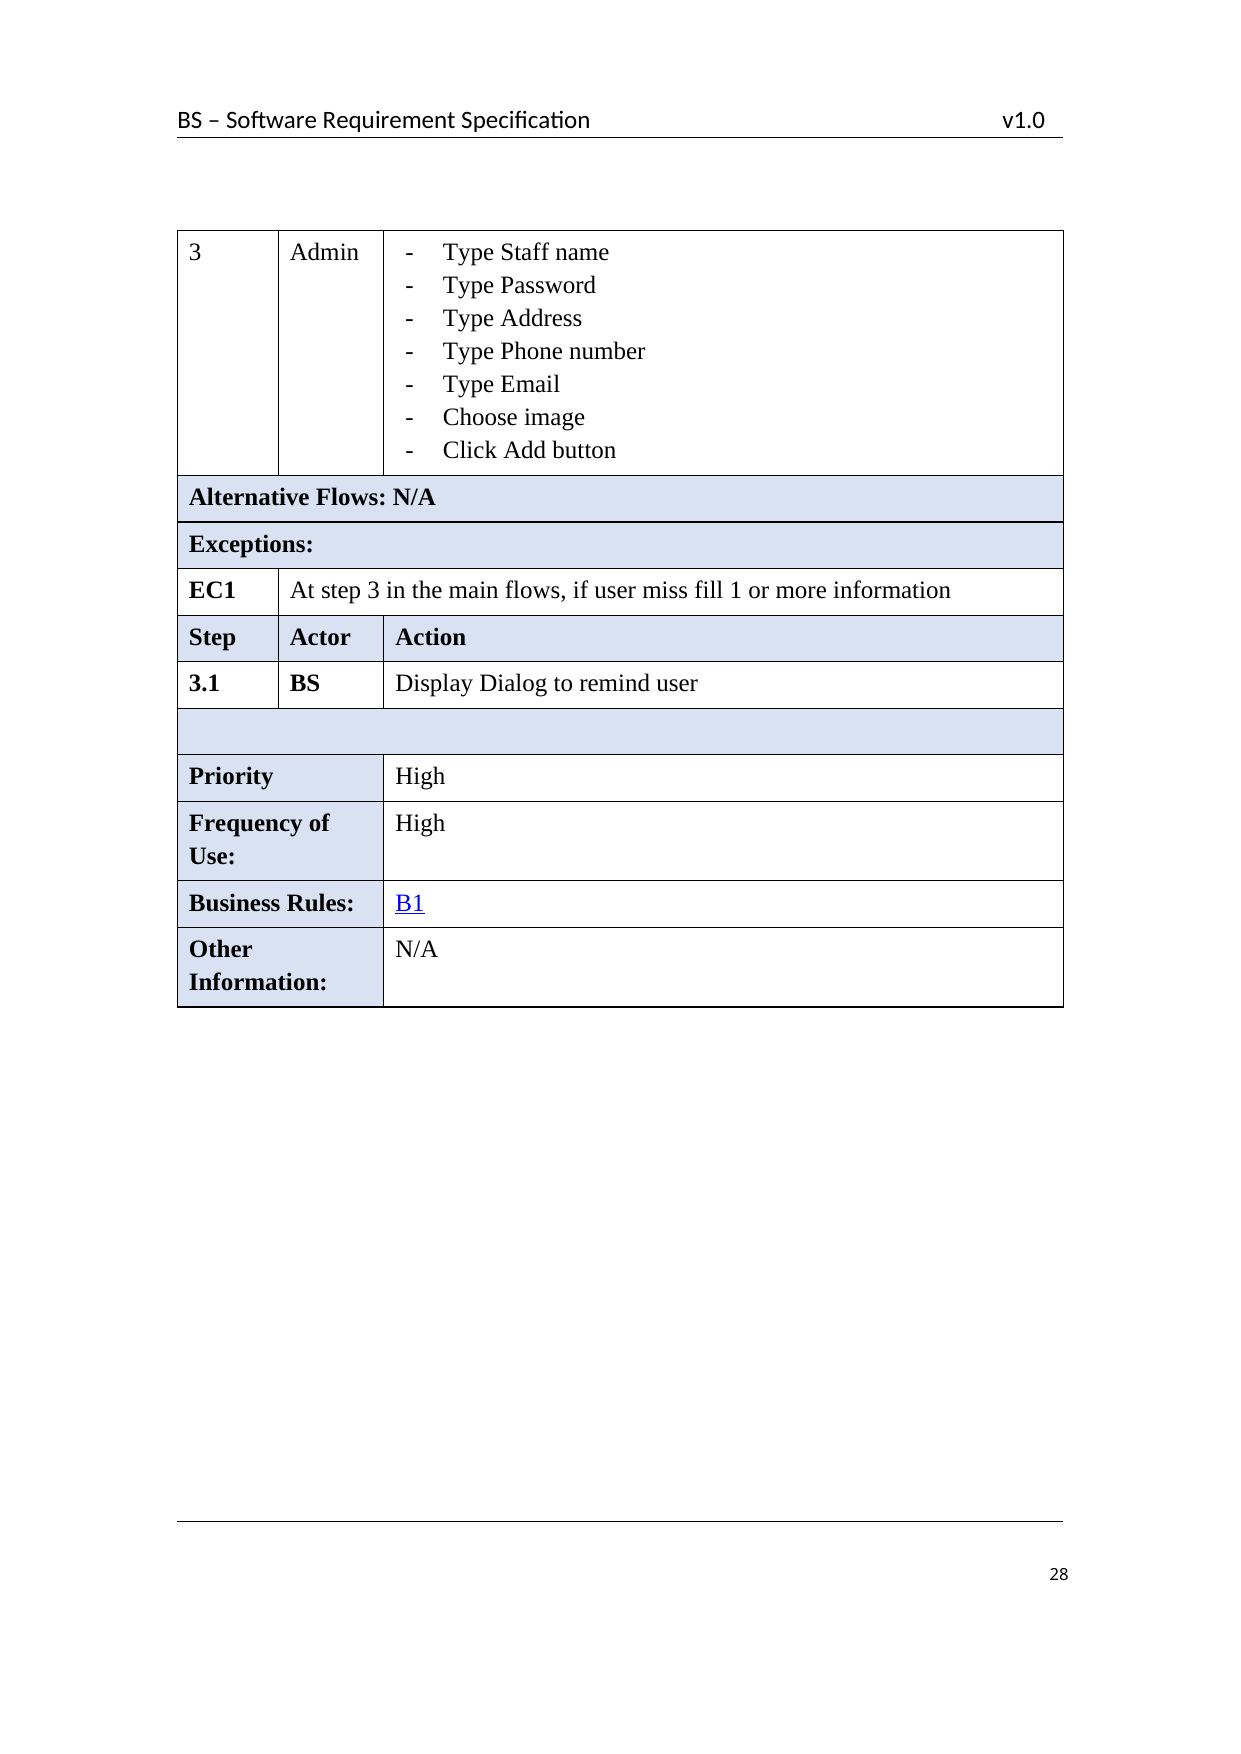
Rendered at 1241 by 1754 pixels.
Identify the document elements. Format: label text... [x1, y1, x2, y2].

table_cell 3.1 [178, 662, 278, 708]
table_cell N/A [384, 928, 1063, 1006]
table_cell Frequency of Use: [178, 802, 383, 880]
table_cell Exceptions: [178, 523, 1063, 568]
table_cell Action [384, 616, 1063, 661]
table_cell B1 [384, 881, 1063, 927]
table_cell Display Dialog to remind user [384, 662, 1063, 708]
table_cell [178, 709, 1063, 754]
table_cell Admin [279, 231, 383, 475]
table_cell EC1 [178, 569, 278, 614]
table_cell Step [178, 616, 278, 661]
table_cell Priority [178, 755, 383, 801]
table_cell 3 [178, 231, 278, 475]
table_cell BS [279, 662, 383, 708]
table_cell Alternative Flows: N/A [178, 476, 1063, 521]
table_cell Actor [279, 616, 383, 661]
table_cell High [384, 755, 1063, 801]
table_cell At step 3 in the main flows, if user miss fill 1 or more information [279, 569, 1063, 614]
table_cell Other Information: [178, 928, 383, 1006]
table_cell Type Staff name Type Password Type Address Type Phone number Type Email Choose image Click Add button [384, 231, 1063, 475]
table_cell Business Rules: [178, 881, 383, 927]
table_cell High [384, 802, 1063, 880]
